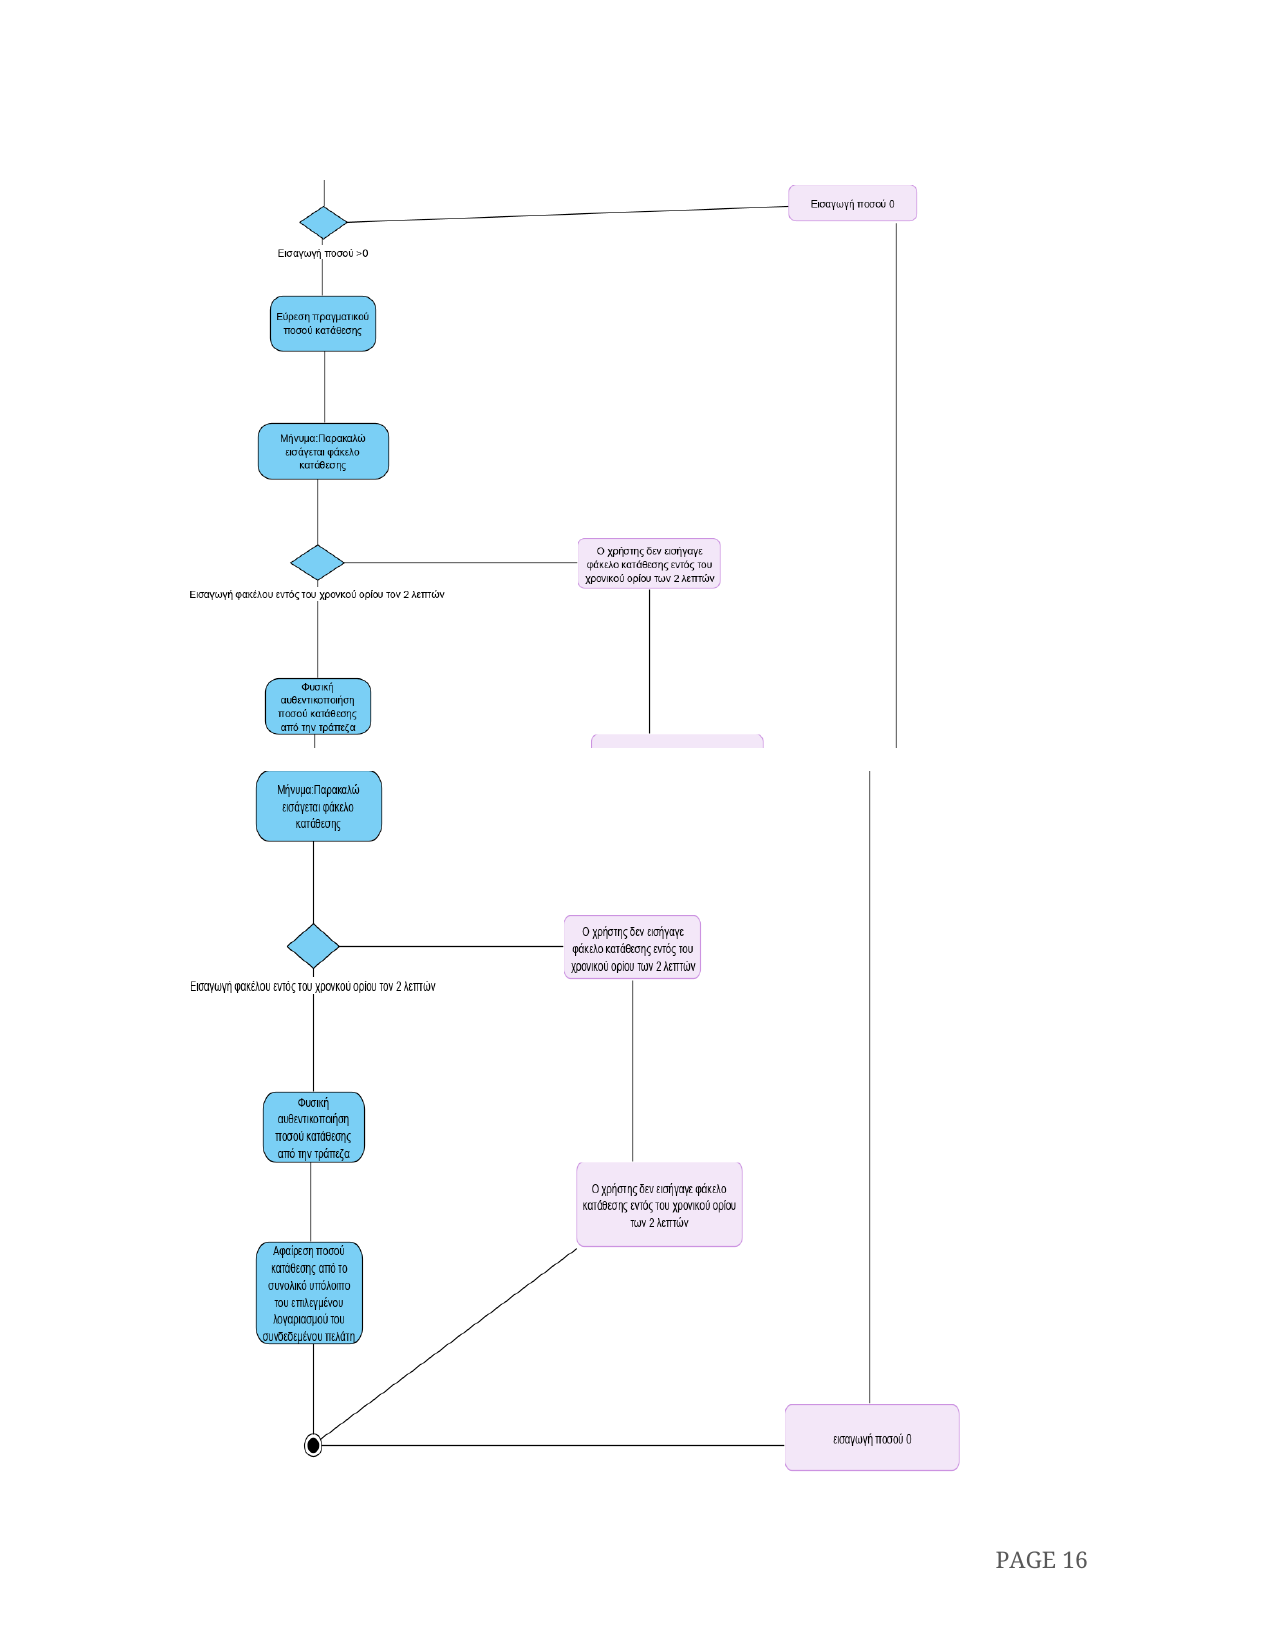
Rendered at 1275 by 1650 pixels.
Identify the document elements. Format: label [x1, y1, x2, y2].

picture [187, 180, 1118, 748]
picture [187, 771, 1105, 1484]
